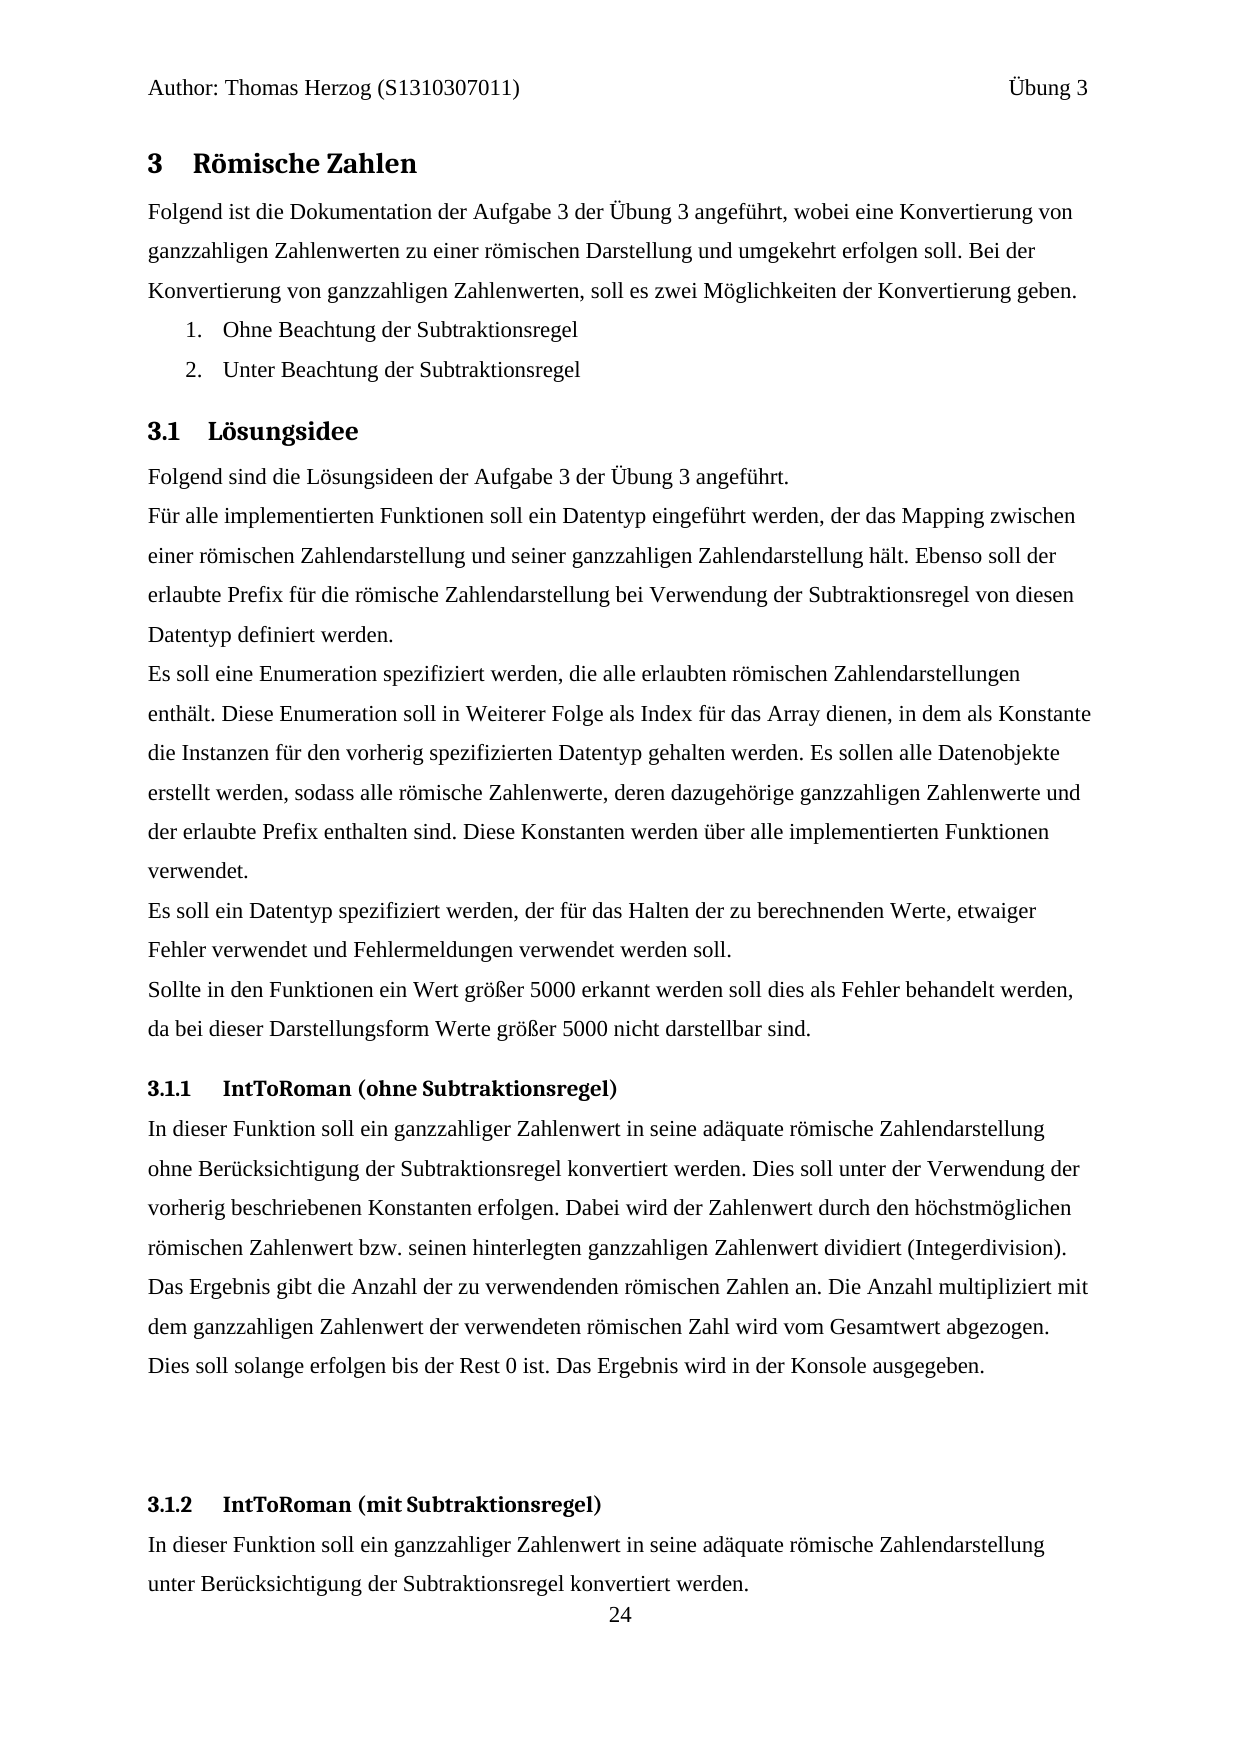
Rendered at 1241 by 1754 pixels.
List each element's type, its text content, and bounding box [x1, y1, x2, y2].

text Es soll ein Datentyp spezifiziert werden, der für das Halten der zu berechnenden Werte, etwaiger Fehler verwendet und Fehlermeldungen verwendet werden soll. [148, 897, 1093, 963]
text Es soll eine Enumeration spezifiziert werden, die alle erlaubten römischen Zahlendarstellungen enthält. Diese Enumeration soll in Weiterer Folge als Index für das Array dienen, in dem als Konstante die Instanzen für den vorherig spezifizierten Datentyp gehalten werden. Es sollen alle Datenobjekte erstellt werden, sodass alle römische Zahlenwerte, deren dazugehörige ganzzahligen Zahlenwerte und der erlaubte Prefix enthalten sind. Diese Konstanten werden über alle implementierten Funktionen verwendet. [148, 660, 1093, 884]
list Unter Beachtung der Subtraktionsregel [185, 356, 1093, 382]
text Folgend sind die Lösungsideen der Aufgabe 3 der Übung 3 angeführt. [148, 463, 1093, 489]
subtitle Lösungsidee [148, 416, 1093, 447]
text Für alle implementierten Funktionen soll ein Datentyp eingeführt werden, der das Mapping zwischen einer römischen Zahlendarstellung und seiner ganzzahligen Zahlendarstellung hält. Ebenso soll der erlaubte Prefix für die römische Zahlendarstellung bei Verwendung der Subtraktionsregel von diesen Datentyp definiert werden. [148, 502, 1093, 647]
text Sollte in den Funktionen ein Wert größer 5000 erkannt werden soll dies als Fehler behandelt werden, da bei dieser Darstellungsform Werte größer 5000 nicht darstellbar sind. [148, 976, 1093, 1042]
list Ohne Beachtung der Subtraktionsregel [185, 316, 1093, 343]
subtitle IntToRoman (mit Subtraktionsregel) [148, 1491, 1093, 1518]
text In dieser Funktion soll ein ganzzahliger Zahlenwert in seine adäquate römische Zahlendarstellung ohne Berücksichtigung der Subtraktionsregel konvertiert werden. Dies soll unter der Verwendung der vorherig beschriebenen Konstanten erfolgen. Dabei wird der Zahlenwert durch den höchstmöglichen römischen Zahlenwert bzw. seinen hinterlegten ganzzahligen Zahlenwert dividiert (Integerdivision). Das Ergebnis gibt die Anzahl der zu verwendenden römischen Zahlen an. Die Anzahl multipliziert mit dem ganzzahligen Zahlenwert der verwendeten römischen Zahl wird vom Gesamtwert abgezogen. Dies soll solange erfolgen bis der Rest 0 ist. Das Ergebnis wird in der Konsole ausgegeben. [148, 1115, 1093, 1378]
text In dieser Funktion soll ein ganzzahliger Zahlenwert in seine adäquate römische Zahlendarstellung unter Berücksichtigung der Subtraktionsregel konvertiert werden. [148, 1531, 1093, 1597]
text Folgend ist die Dokumentation der Aufgabe 3 der Übung 3 angeführt, wobei eine Konvertierung von ganzzahligen Zahlenwerten zu einer römischen Darstellung und umgekehrt erfolgen soll. Bei der Konvertierung von ganzzahligen Zahlenwerten, soll es zwei Möglichkeiten der Konvertierung geben. [148, 198, 1093, 303]
subtitle IntToRoman (ohne Subtraktionsregel) [148, 1076, 1093, 1102]
subtitle Römische Zahlen [148, 148, 1093, 181]
